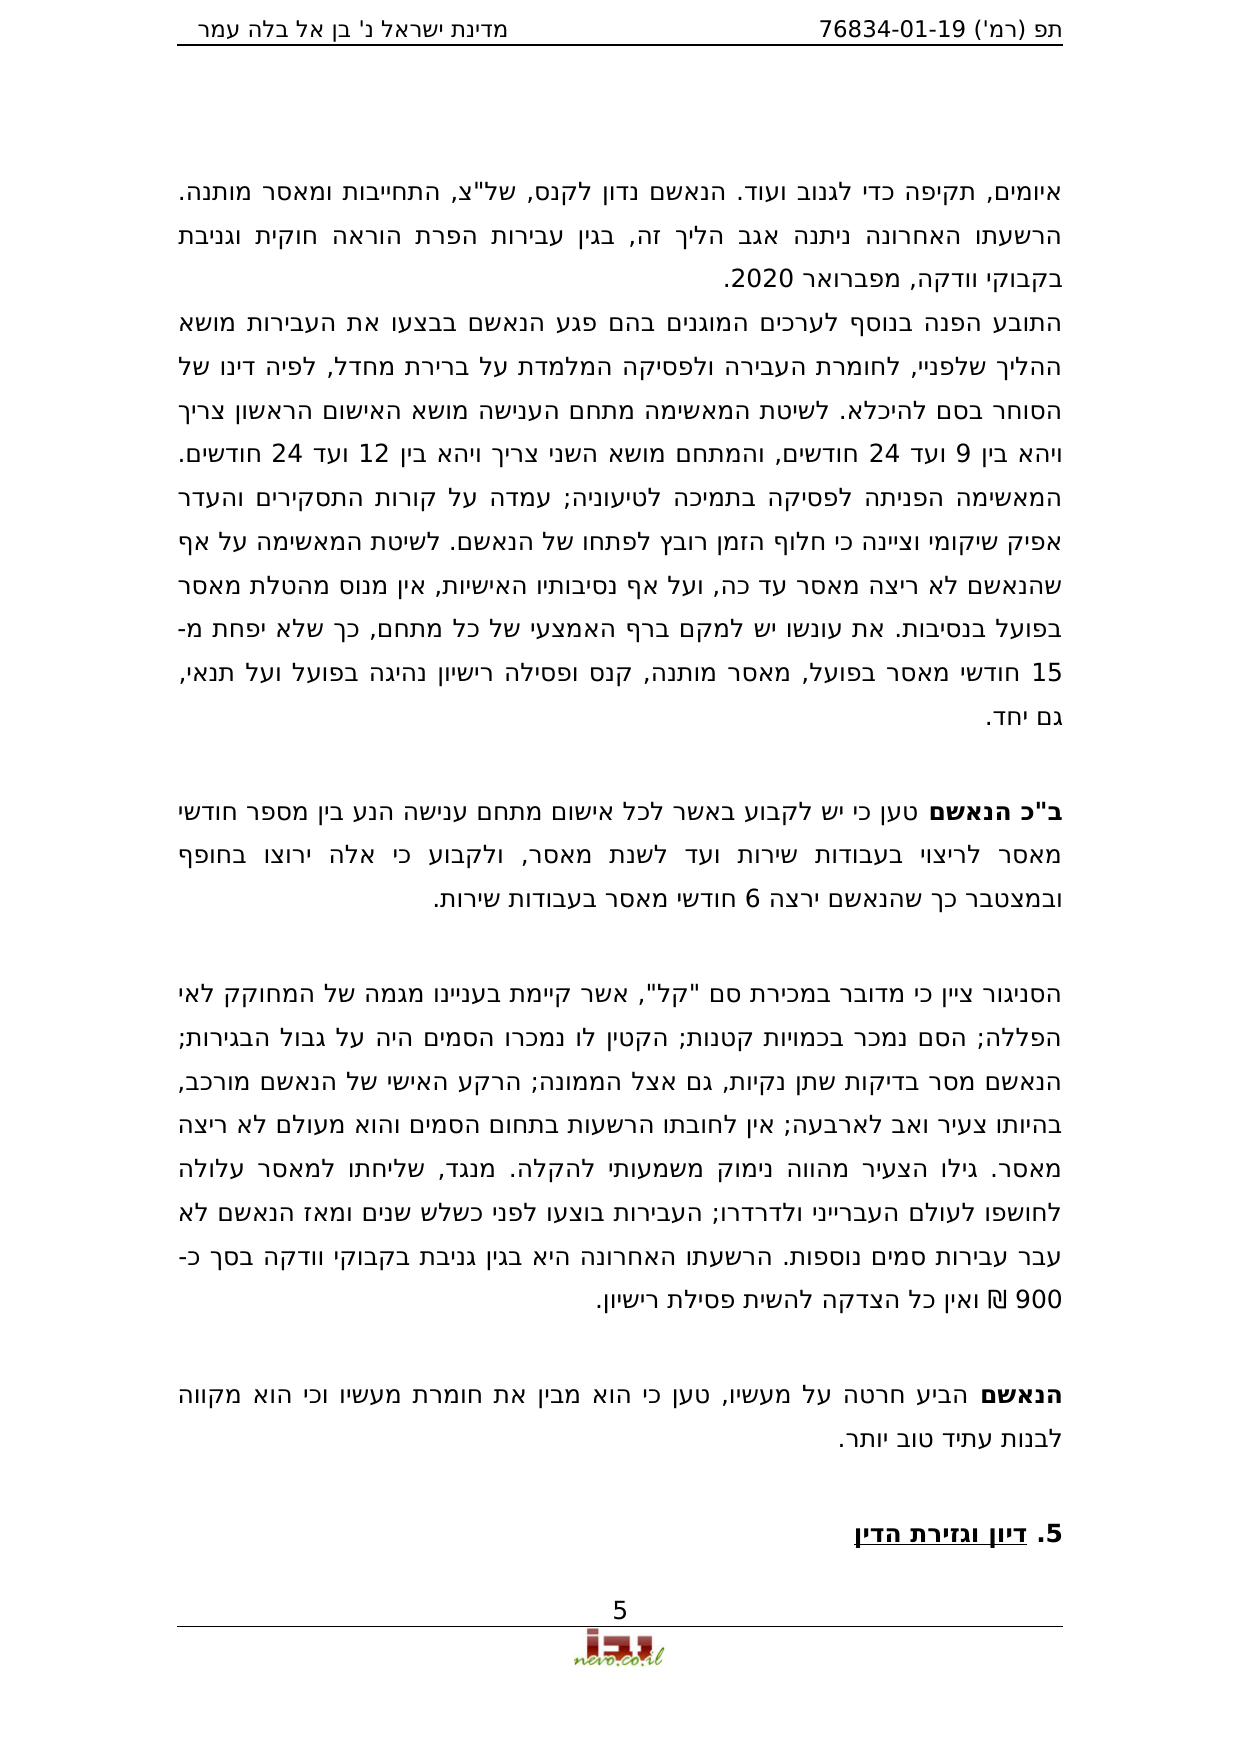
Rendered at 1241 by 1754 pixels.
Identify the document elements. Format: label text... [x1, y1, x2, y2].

text ב"כ הנאשם טען כי יש לקבוע באשר לכל אישום מתחם ענישה הנע בין מספר חודשי מאסר לריצוי בעבודות שירות ועד לשנת מאסר, ולקבוע כי אלה ירוצו בחופף ובמצטבר כך שהנאשם ירצה 6 חודשי מאסר בעבודות שירות. [177, 797, 1063, 914]
text התובע הפנה בנוסף לערכים המוגנים בהם פגע הנאשם בבצעו את העבירות מושא ההליך שלפניי, לחומרת העבירה ולפסיקה המלמדת על ברירת מחדל, לפיה דינו של הסוחר בסם להיכלא. לשיטת המאשימה מתחם הענישה מושא האישום הראשון צריך ויהא בין 9 ועד 24 חודשים, והמתחם מושא השני צריך ויהא בין 12 ועד 24 חודשים. המאשימה הפניתה לפסיקה בתמיכה לטיעוניה; עמדה על קורות התסקירים והעדר אפיק שיקומי וציינה כי חלוף הזמן רובץ לפתחו של הנאשם. לשיטת המאשימה על אף שהנאשם לא ריצה מאסר עד כה, ועל אף נסיבותיו האישיות, אין מנוס מהטלת מאסר בפועל בנסיבות. את עונשו יש למקם ברף האמצעי של כל מתחם, כך שלא יפחת מ- 15 חודשי מאסר בפועל, מאסר מותנה, קנס ופסילה רישיון נהיגה בפועל ועל תנאי, גם יחד. [177, 308, 1063, 731]
text 5. דיון וגזירת הדין [177, 1519, 1063, 1548]
text הסניגור ציין כי מדובר במכירת סם "קל", אשר קיימת בעניינו מגמה של המחוקק לאי הפללה; הסם נמכר בכמויות קטנות; הקטין לו נמכרו הסמים היה על גבול הבגירות; הנאשם מסר בדיקות שתן נקיות, גם אצל הממונה; הרקע האישי של הנאשם מורכב, בהיותו צעיר ואב לארבעה; אין לחובתו הרשעות בתחום הסמים והוא מעולם לא ריצה מאסר. גילו הצעיר מהווה נימוק משמעותי להקלה. מנגד, שליחתו למאסר עלולה לחושפו לעולם העברייני ולדרדרו; העבירות בוצעו לפני כשלש שנים ומאז הנאשם לא עבר עבירות סמים נוספות. הרשעתו האחרונה היא בגין גניבת בקבוקי וודקה בסך כ- 900 ₪ ואין כל הצדקה להשית פסילת רישיון. [177, 979, 1063, 1315]
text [177, 177, 1063, 294]
picture [574, 1628, 666, 1667]
text הנאשם הביע חרטה על מעשיו, טען כי הוא מבין את חומרת מעשיו וכי הוא מקווה לבנות עתיד טוב יותר. [177, 1380, 1063, 1453]
